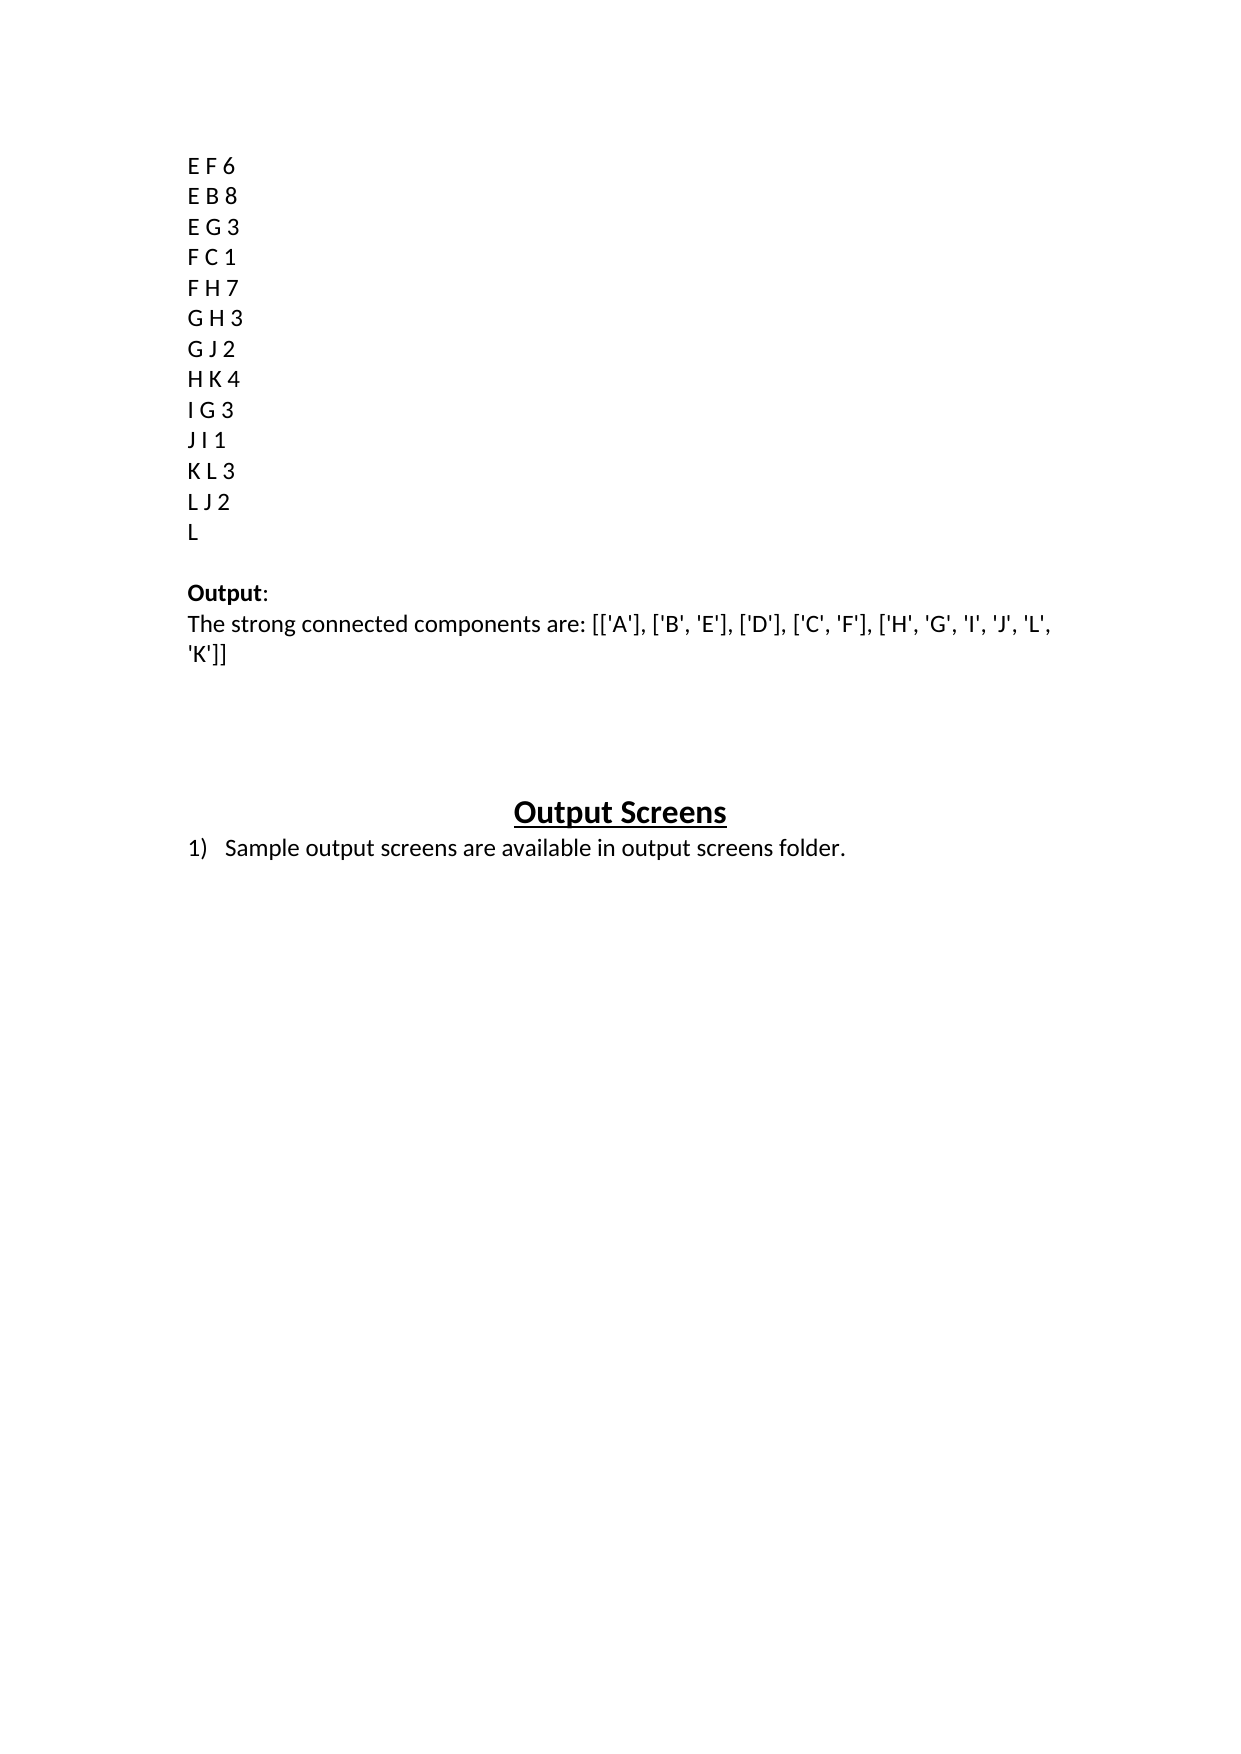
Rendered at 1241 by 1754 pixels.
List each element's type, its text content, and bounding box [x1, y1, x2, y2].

text E G 3 [187, 211, 1090, 242]
text F C 1 [187, 242, 1090, 272]
text H K 4 [187, 364, 1090, 394]
text J I 1 [187, 425, 1090, 455]
text L [187, 516, 1090, 547]
text I G 3 [187, 394, 1090, 425]
text G H 3 [187, 303, 1090, 333]
text L J 2 [187, 486, 1090, 516]
text K L 3 [187, 455, 1090, 486]
text G J 2 [187, 333, 1090, 364]
text Output Screens [150, 791, 1090, 832]
text E F 6 [187, 150, 1090, 181]
text E B 8 [187, 181, 1090, 211]
list Sample output screens are available in output screens folder. [187, 832, 1090, 862]
text F H 7 [187, 272, 1090, 303]
text The strong connected components are: [['A'], ['B', 'E'], ['D'], ['C', 'F'], ['H', 'G', 'I', 'J', 'L', 'K']] [187, 608, 1090, 669]
text Output: [187, 577, 1090, 608]
